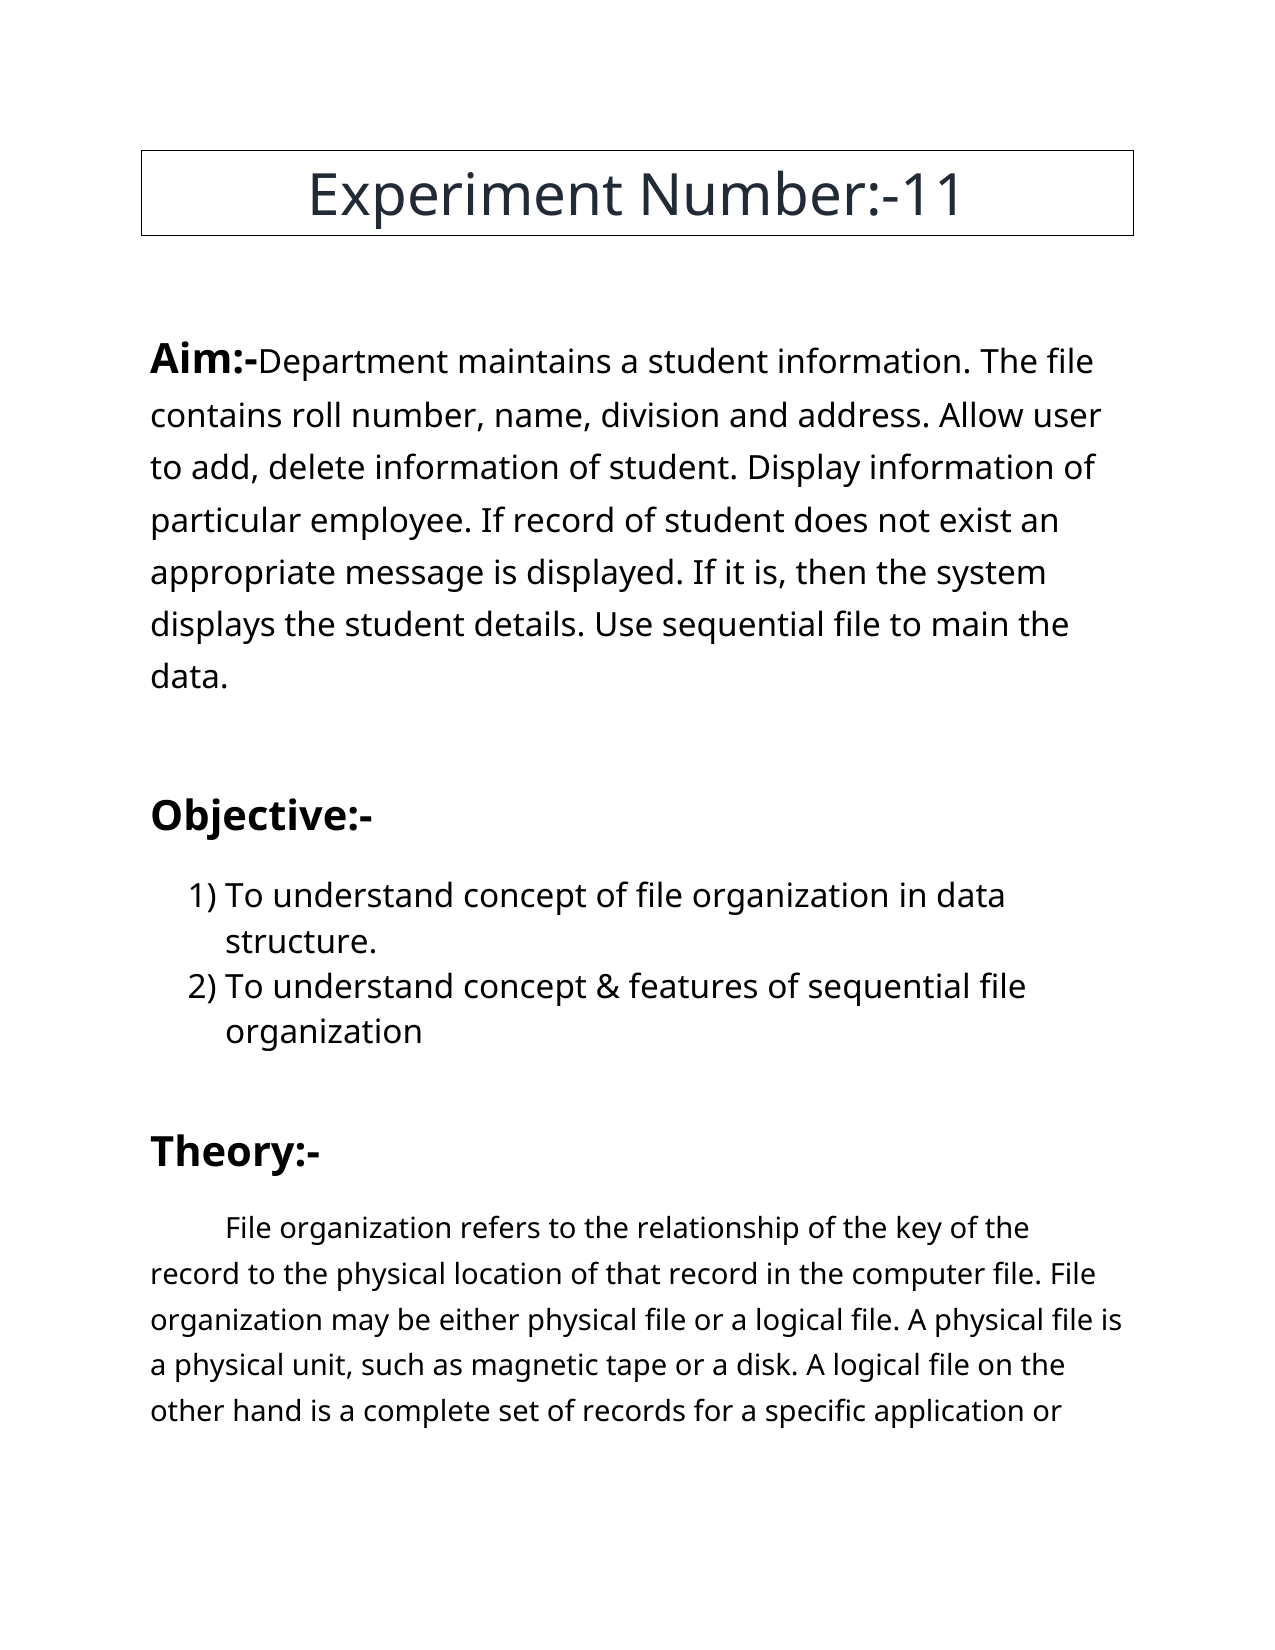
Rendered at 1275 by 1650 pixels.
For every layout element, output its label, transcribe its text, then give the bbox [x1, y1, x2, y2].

text Objective:- [150, 786, 1125, 843]
text Experiment Number:-11 [142, 151, 1133, 235]
list To understand concept & features of sequential file organization [187, 963, 1125, 1054]
text Theory:- [150, 1122, 1125, 1178]
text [150, 1208, 1125, 1430]
list To understand concept of file organization in data structure. [187, 872, 1125, 963]
text Aim:-Department maintains a student information. The file contains roll number, name, division and address. Allow user to add, delete information of student. Display information of particular employee. If record of student does not exist an appropriate message is displayed. If it is, then the system displays the student details. Use sequential file to main the data. [150, 328, 1125, 698]
